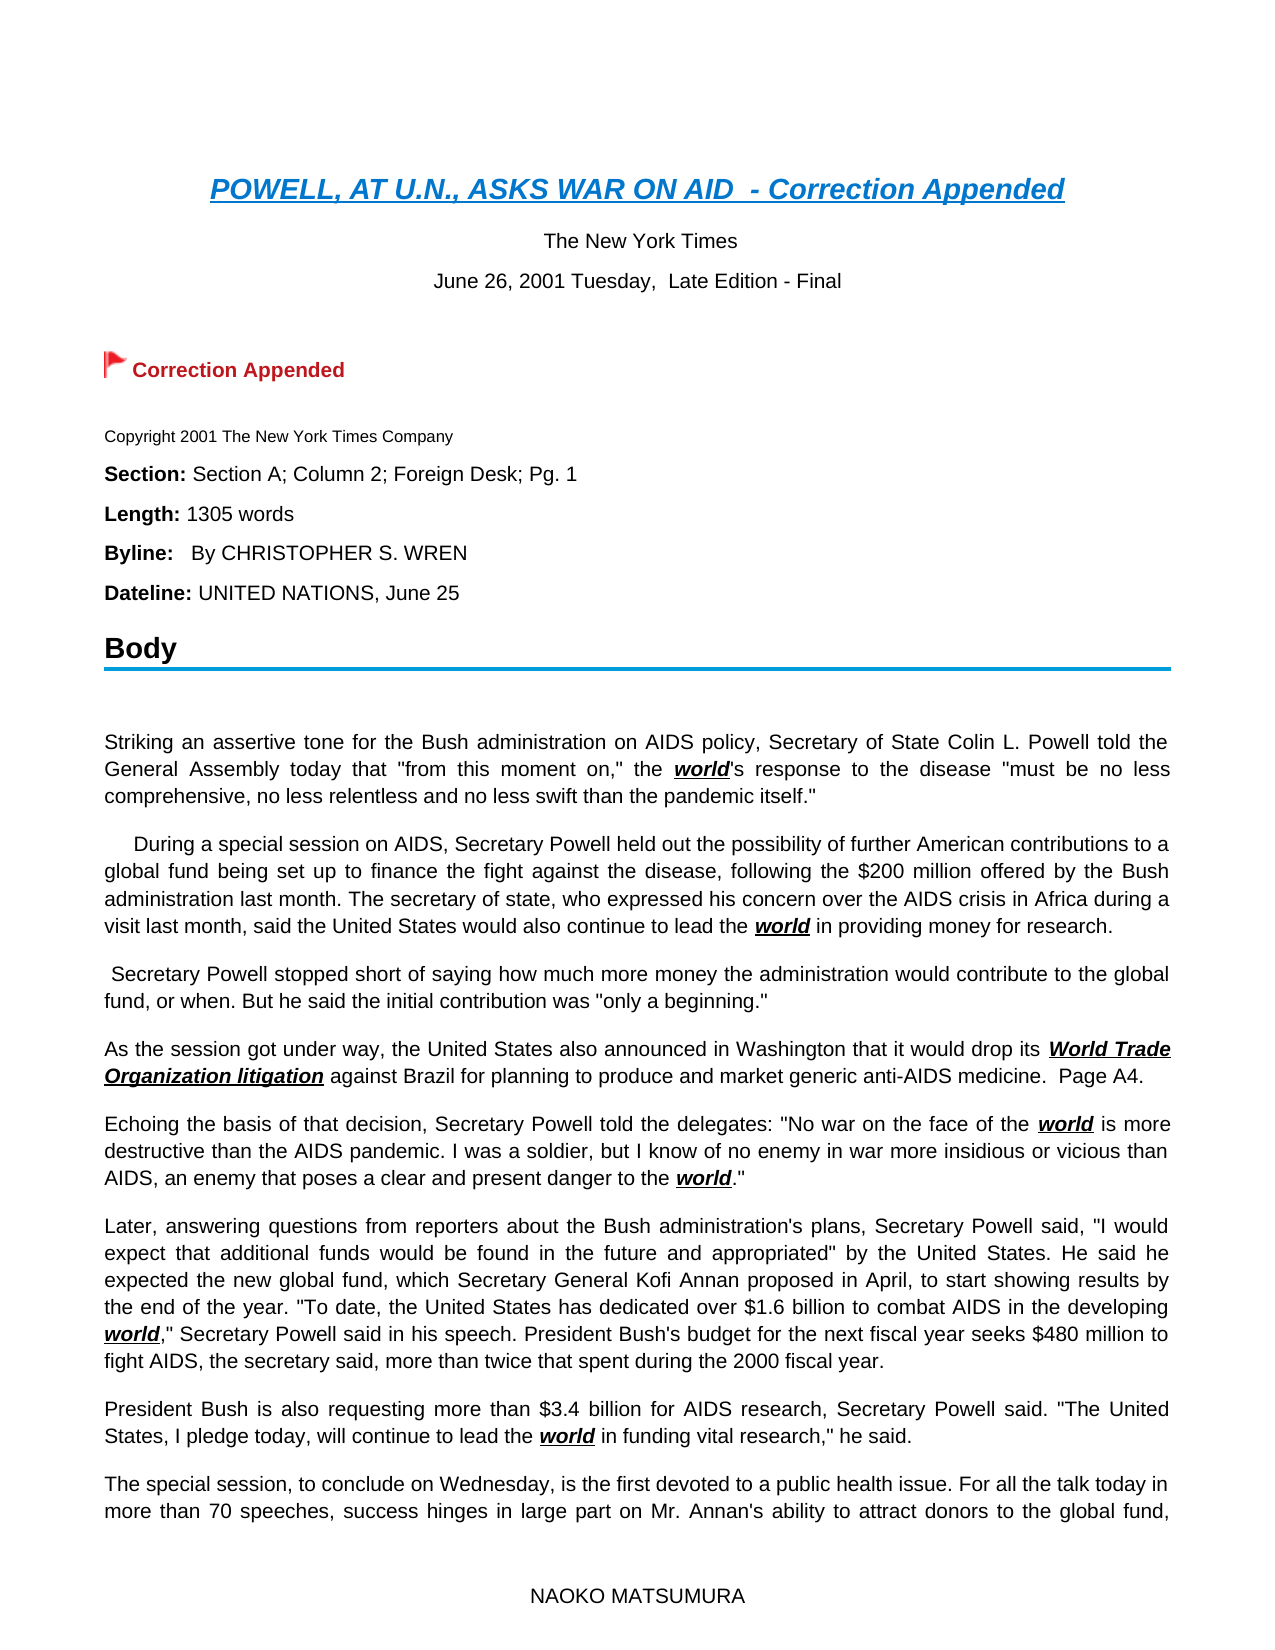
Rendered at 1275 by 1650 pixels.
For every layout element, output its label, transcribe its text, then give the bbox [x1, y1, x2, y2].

text As the session got under way, the United States also announced in Washington that it would drop its World Trade Organization litigation against Brazil for planning to produce and market generic anti-AIDS medicine. Page A4. [104, 1033, 1171, 1087]
picture [104, 350, 127, 378]
text During a special session on AIDS, Secretary Powell held out the possibility of further American contributions to a global fund being set up to finance the fight against the disease, following the $200 million offered by the Bush administration last month. The secretary of state, who expressed his concern over the AIDS crisis in Africa during a visit last month, said the United States would also continue to lead the world in providing money for research. [104, 829, 1171, 937]
text The New York Times [104, 226, 1171, 253]
text President Bush is also requesting more than $3.4 billion for AIDS research, Secretary Powell said. "The United States, I pledge today, will continue to lead the world in funding vital research," he said. [104, 1394, 1171, 1448]
text Echoing the basis of that decision, Secretary Powell told the delegates: "No war on the face of the world is more destructive than the AIDS pandemic. I was a soldier, but I know of no enemy in war more insidious or vicious than AIDS, an enemy that poses a clear and present danger to the world." [104, 1108, 1171, 1189]
text Length: 1305 words [104, 498, 1171, 525]
text Copyright 2001 The New York Times Company [104, 394, 1171, 446]
text Striking an assertive tone for the Bush administration on AIDS policy, Secretary of State Colin L. Powell told the General Assembly today that "from this moment on," the world's response to the disease "must be no less comprehensive, no less relentless and no less swift than the pandemic itself." [104, 727, 1171, 808]
text June 26, 2001 Tuesday, Late Edition - Final [104, 266, 1171, 293]
text Secretary Powell stopped short of saying how much more money the administration would contribute to the global fund, or when. But he said the initial contribution was "only a beginning." [104, 958, 1171, 1012]
text Section: Section A; Column 2; Foreign Desk; Pg. 1 [104, 459, 1171, 486]
text Later, answering questions from reporters about the Bush administration's plans, Secretary Powell said, "I would expect that additional funds would be found in the future and appropriated" by the United States. He said he expected the new global fund, which Secretary General Kofi Annan proposed in April, to start showing results by the end of the year. "To date, the United States has dedicated over $1.6 billion to combat AIDS in the developing world," Secretary Powell said in his speech. President Bush's budget for the next fiscal year seeks $480 million to fight AIDS, the secretary said, more than twice that spent during the 2000 fiscal year. [104, 1210, 1171, 1373]
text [104, 1469, 1171, 1523]
text Byline: By CHRISTOPHER S. WREN [104, 538, 1171, 565]
text Body [104, 629, 1171, 665]
text Dateline: UNITED NATIONS, June 25 [104, 577, 1171, 604]
text Correction Appended [104, 322, 1171, 382]
text POWELL, AT U.N., ASKS WAR ON AID - Correction Appended [104, 170, 1171, 205]
